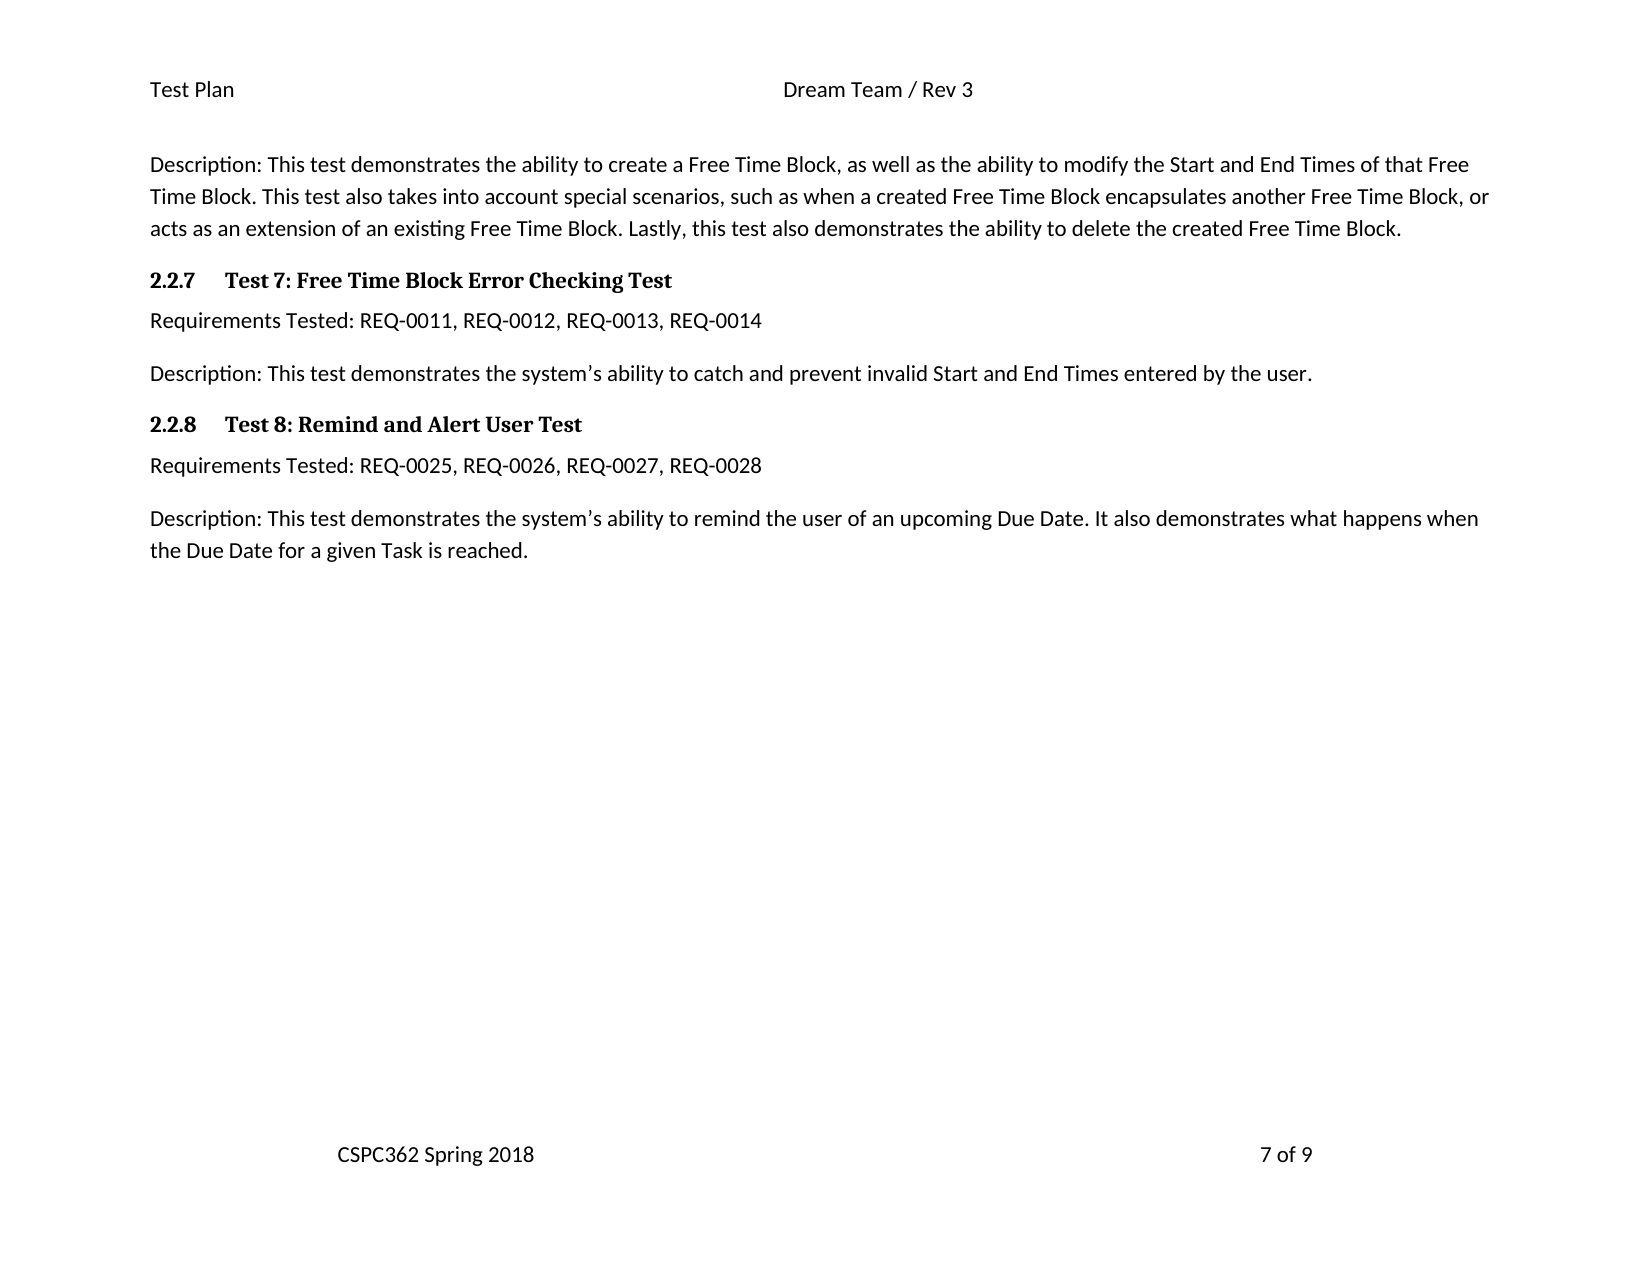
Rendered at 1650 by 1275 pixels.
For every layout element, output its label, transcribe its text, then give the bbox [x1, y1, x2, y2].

text Description: This test demonstrates the system’s ability to catch and prevent invalid Start and End Times entered by the user. [150, 359, 1500, 387]
subtitle Test 8: Remind and Alert User Test [150, 412, 1500, 439]
subtitle Test 7: Free Time Block Error Checking Test [150, 267, 1500, 294]
text Requirements Tested: REQ-0025, REQ-0026, REQ-0027, REQ-0028 [150, 451, 1500, 479]
text Description: This test demonstrates the system’s ability to remind the user of an upcoming Due Date. It also demonstrates what happens when the Due Date for a given Task is reached. [150, 504, 1500, 564]
text Description: This test demonstrates the ability to create a Free Time Block, as well as the ability to modify the Start and End Times of that Free Time Block. This test also takes into account special scenarios, such as when a created Free Time Block encapsulates another Free Time Block, or acts as an extension of an existing Free Time Block. Lastly, this test also demonstrates the ability to delete the created Free Time Block. [150, 150, 1500, 242]
text Requirements Tested: REQ-0011, REQ-0012, REQ-0013, REQ-0014 [150, 306, 1500, 334]
